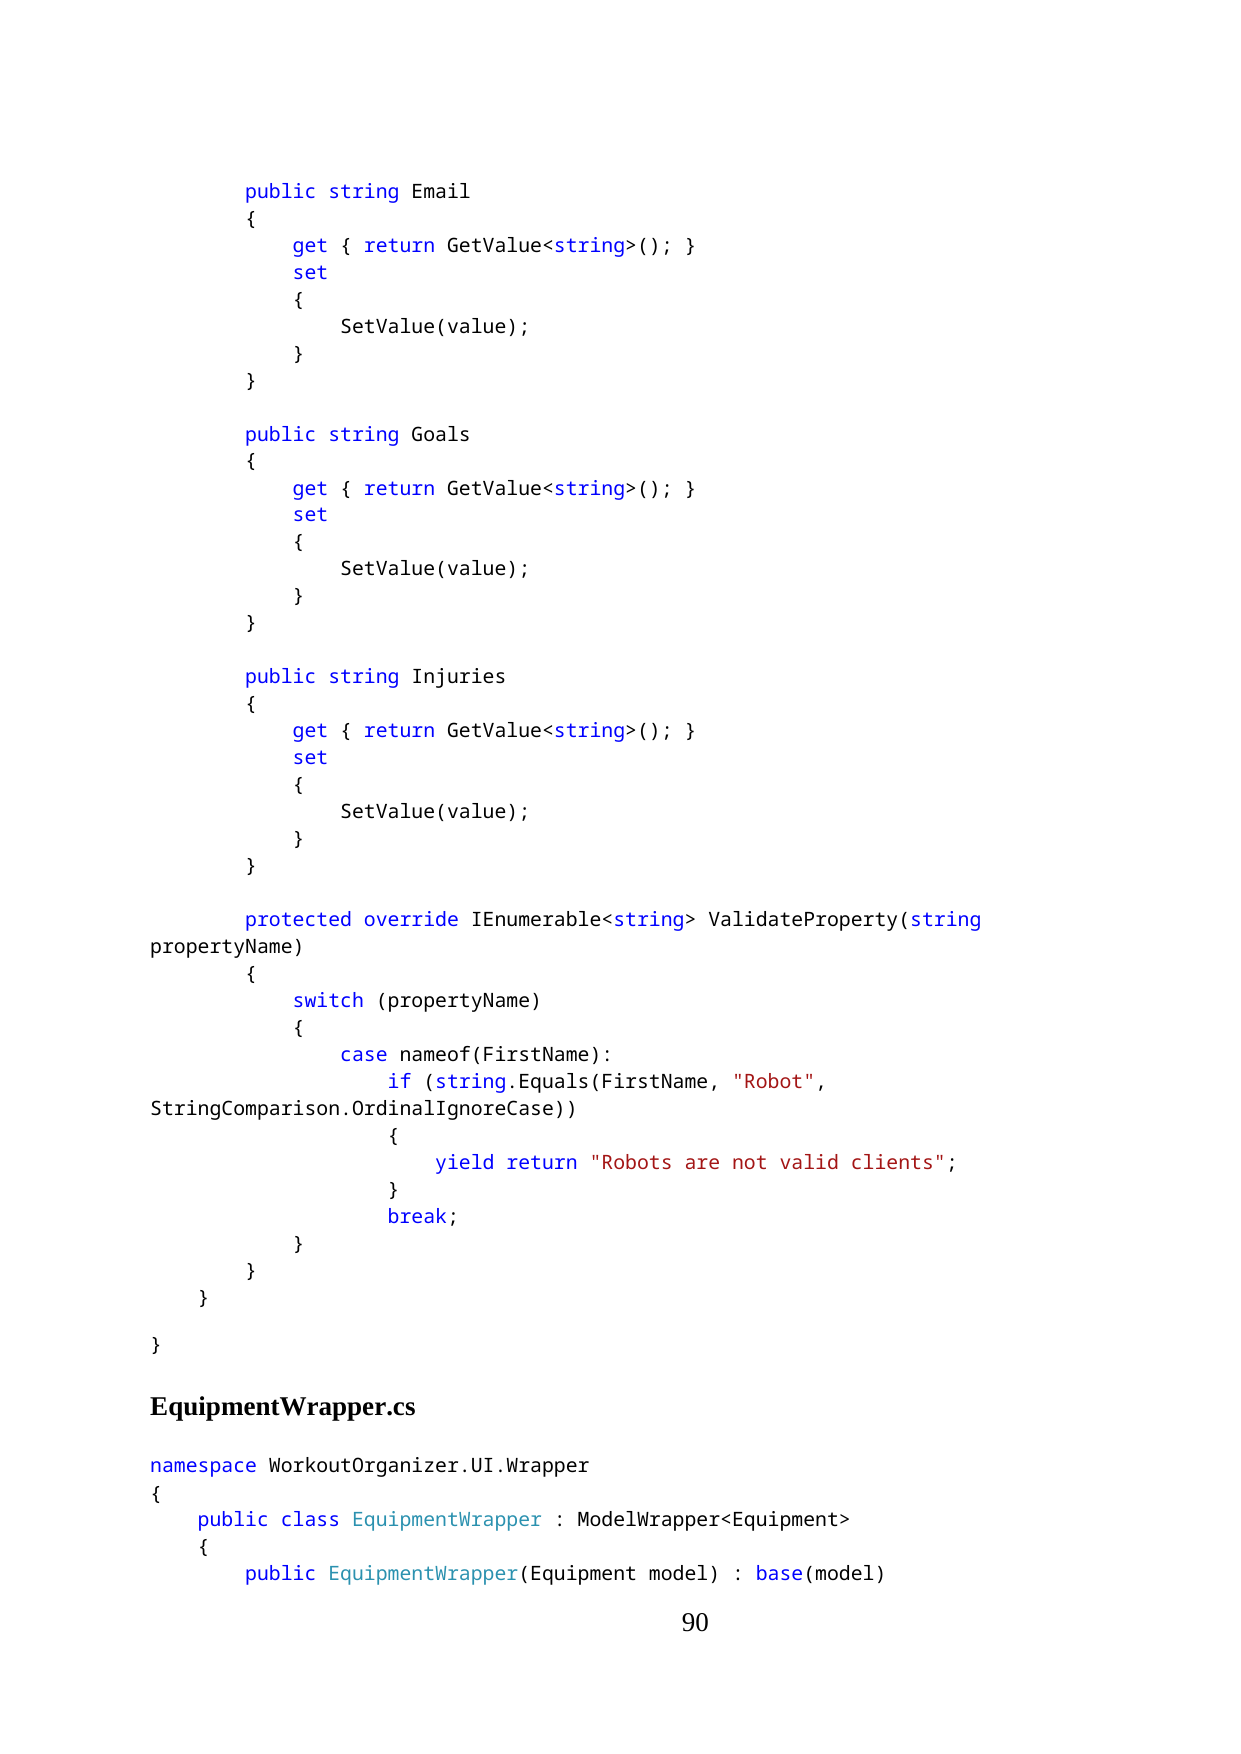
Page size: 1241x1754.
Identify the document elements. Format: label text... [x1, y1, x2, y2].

text get { return GetValue<string>(); } [150, 717, 1090, 743]
text SetValue(value); [150, 555, 1090, 582]
text set [150, 743, 1090, 771]
text SetValue(value); [150, 797, 1090, 824]
text { [150, 1479, 1090, 1506]
text } [150, 339, 1090, 366]
text { [150, 771, 1090, 797]
text } [150, 582, 1090, 609]
text { [150, 1121, 1090, 1148]
text get { return GetValue<string>(); } [150, 231, 1090, 258]
text { [150, 285, 1090, 312]
text public class EquipmentWrapper : ModelWrapper<Equipment> [150, 1506, 1090, 1533]
text set [150, 258, 1090, 285]
text { [150, 447, 1090, 474]
text } [150, 1283, 1090, 1310]
text { [150, 528, 1090, 555]
text protected override IEnumerable<string> ValidateProperty(string propertyName) [150, 905, 1090, 959]
text } [150, 1256, 1090, 1283]
text set [150, 501, 1090, 528]
text break; [150, 1202, 1090, 1229]
text } [150, 1229, 1090, 1256]
text { [150, 1533, 1090, 1560]
text { [150, 689, 1090, 717]
text } [150, 609, 1090, 636]
text namespace WorkoutOrganizer.UI.Wrapper [150, 1452, 1090, 1479]
text } [150, 366, 1090, 393]
text public EquipmentWrapper(Equipment model) : base(model) [150, 1560, 1090, 1587]
text SetValue(value); [150, 312, 1090, 339]
text yield return "Robots are not valid clients"; [150, 1148, 1090, 1175]
text } [150, 1323, 1090, 1358]
text case nameof(FirstName): [150, 1040, 1090, 1067]
text switch (propertyName) [150, 986, 1090, 1013]
text } [150, 1175, 1090, 1202]
text { [150, 204, 1090, 231]
text } [150, 824, 1090, 851]
text public string Injuries [150, 663, 1090, 689]
text if (string.Equals(FirstName, "Robot", StringComparison.OrdinalIgnoreCase)) [150, 1067, 1090, 1121]
text EquipmentWrapper.cs [150, 1387, 1090, 1423]
text public string Goals [150, 420, 1090, 447]
text get { return GetValue<string>(); } [150, 474, 1090, 501]
text public string Email [150, 177, 1090, 204]
text } [150, 851, 1090, 878]
text { [150, 959, 1090, 986]
text { [150, 1013, 1090, 1040]
